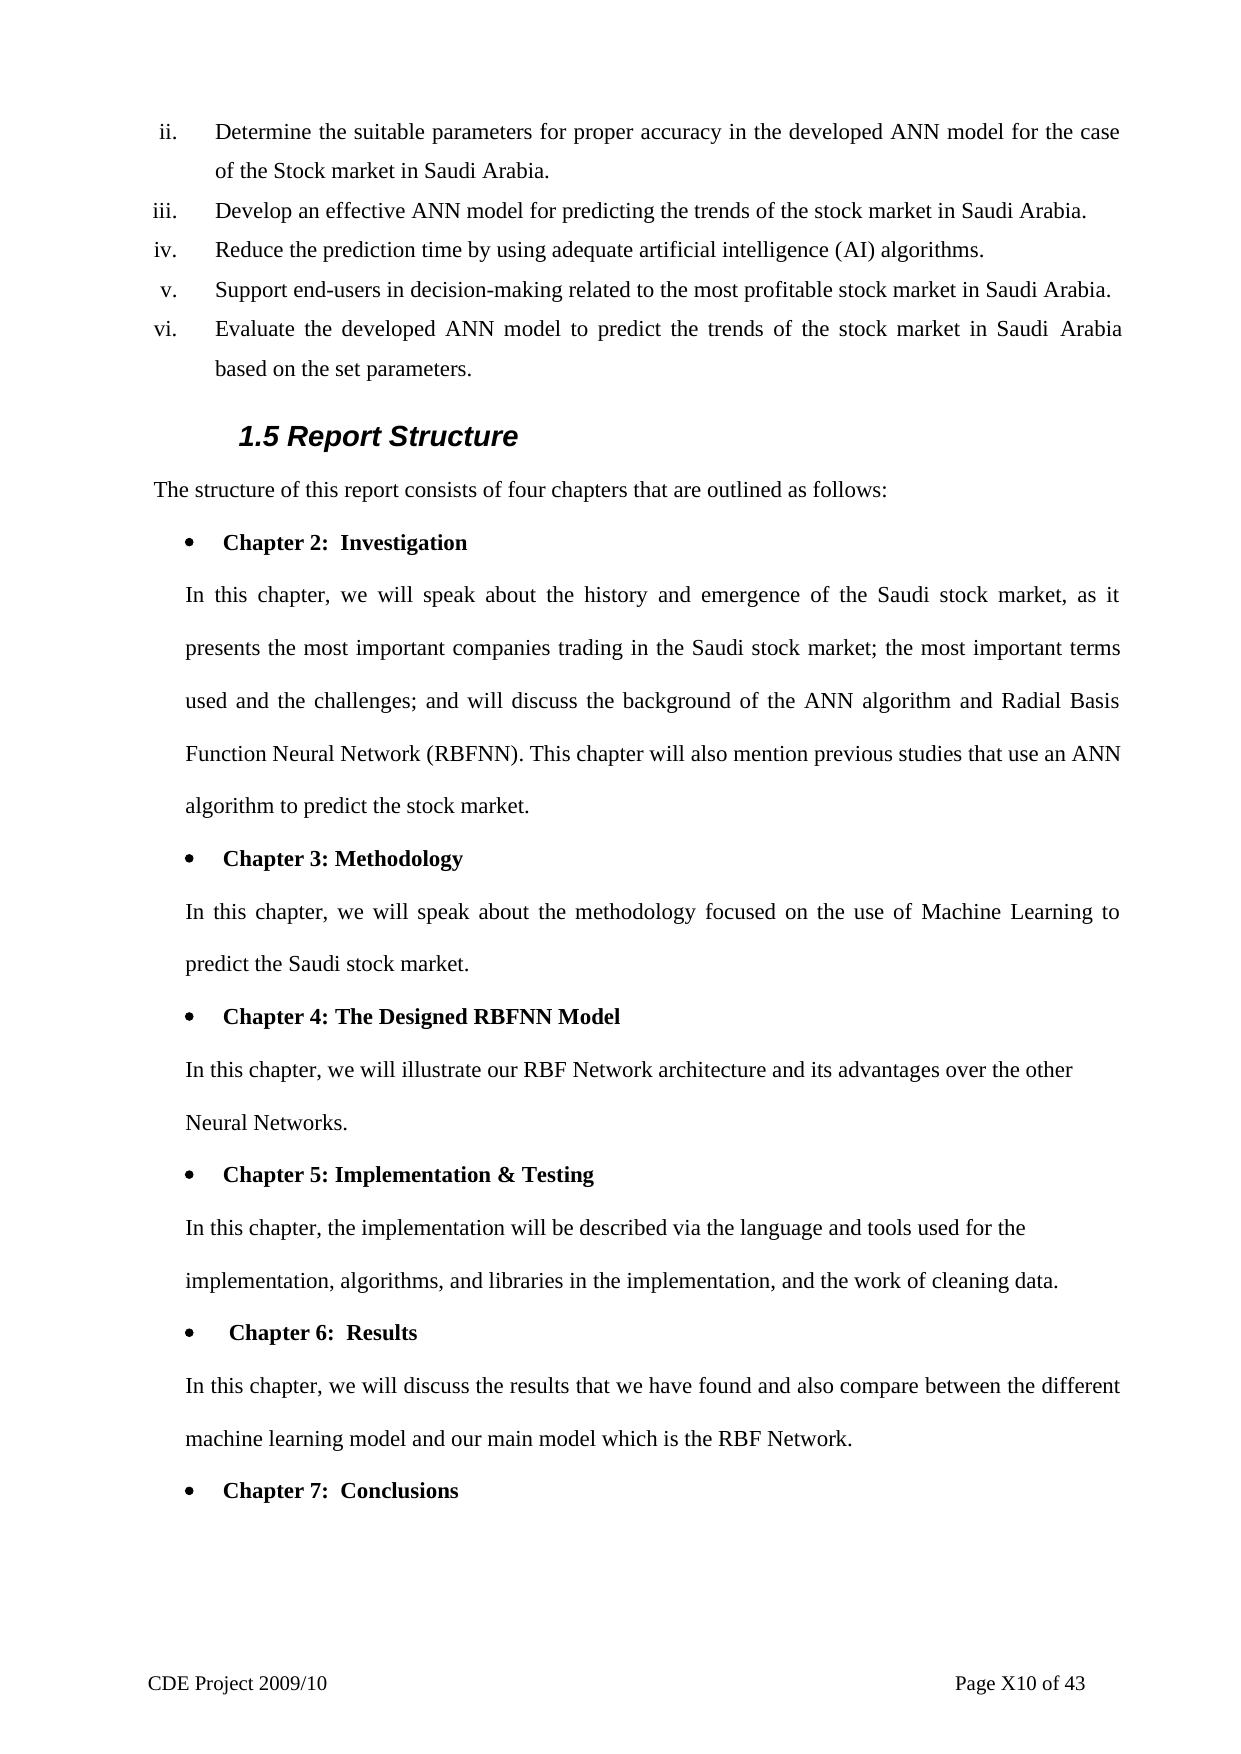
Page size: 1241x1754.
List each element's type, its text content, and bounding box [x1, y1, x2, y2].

text In this chapter, we will discuss the results that we have found and also compare between the different machine learning model and our main model which is the RBF Network. [185, 1372, 1122, 1451]
list Support end-users in decision-making related to the most profitable stock market in Saudi Arabia. [177, 276, 1122, 302]
list Determine the suitable parameters for proper accuracy in the developed ANN model for the case of the Stock market in Saudi Arabia. [177, 118, 1122, 184]
text In this chapter, we will speak about the history and emergence of the Saudi stock market, as it presents the most important companies trading in the Saudi stock market; the most important terms used and the challenges; and will discuss the background of the ANN algorithm and Radial Basis Function Neural Network (RBFNN). This chapter will also mention previous studies that use an ANN algorithm to predict the stock market. [185, 581, 1122, 819]
list Reduce the prediction time by using adequate artificial intelligence (AI) algorithms. [177, 237, 1122, 263]
subtitle 1.5 Report Structure [238, 419, 1122, 453]
list Chapter 7: Conclusions [185, 1477, 1122, 1504]
text In this chapter, we will speak about the methodology focused on the use of Machine Learning to predict the Saudi stock market. [185, 898, 1122, 977]
list Chapter 3: Methodology [185, 845, 1122, 871]
text In this chapter, we will illustrate our RBF Network architecture and its advantages over the other Neural Networks. [185, 1056, 1122, 1135]
text In this chapter, the implementation will be described via the language and tools used for the implementation, algorithms, and libraries in the implementation, and the work of cleaning data. [185, 1214, 1122, 1293]
list Evaluate the developed ANN model to predict the trends of the stock market in Saudi Arabia based on the set parameters. [177, 316, 1122, 381]
list Chapter 2: Investigation [185, 529, 1122, 555]
text The structure of this report consists of four chapters that are outlined as follows: [148, 476, 1122, 502]
list Develop an effective ANN model for predicting the trends of the stock market in Saudi Arabia. [177, 197, 1122, 223]
list Chapter 4: The Designed RBFNN Model [185, 1003, 1122, 1029]
list Chapter 5: Implementation & Testing [185, 1161, 1122, 1188]
list Chapter 6: Results [185, 1319, 1122, 1346]
